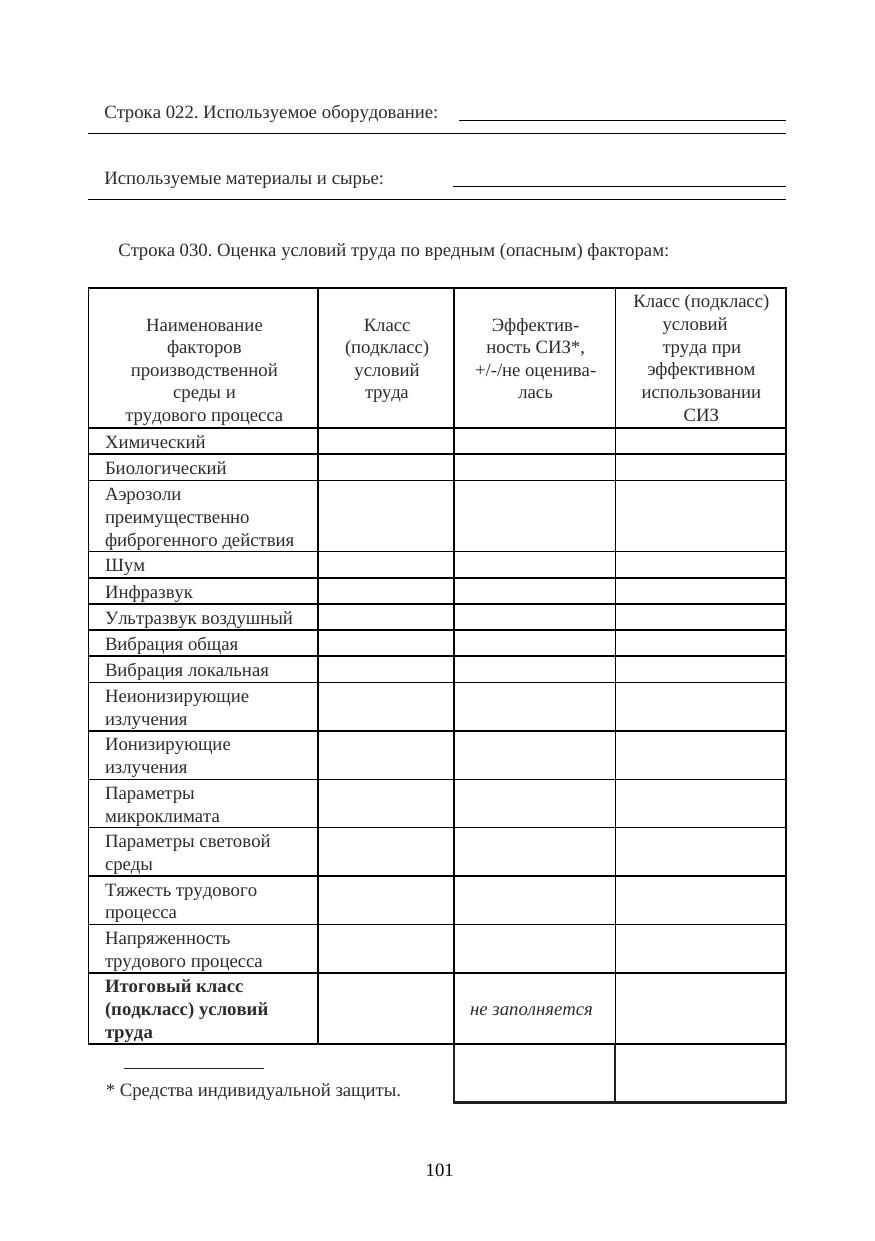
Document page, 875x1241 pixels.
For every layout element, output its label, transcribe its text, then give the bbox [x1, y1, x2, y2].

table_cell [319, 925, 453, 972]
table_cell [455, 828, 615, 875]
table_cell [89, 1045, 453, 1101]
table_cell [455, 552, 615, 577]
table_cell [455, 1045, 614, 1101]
text Строка 022. Используемое оборудование: [104, 101, 801, 122]
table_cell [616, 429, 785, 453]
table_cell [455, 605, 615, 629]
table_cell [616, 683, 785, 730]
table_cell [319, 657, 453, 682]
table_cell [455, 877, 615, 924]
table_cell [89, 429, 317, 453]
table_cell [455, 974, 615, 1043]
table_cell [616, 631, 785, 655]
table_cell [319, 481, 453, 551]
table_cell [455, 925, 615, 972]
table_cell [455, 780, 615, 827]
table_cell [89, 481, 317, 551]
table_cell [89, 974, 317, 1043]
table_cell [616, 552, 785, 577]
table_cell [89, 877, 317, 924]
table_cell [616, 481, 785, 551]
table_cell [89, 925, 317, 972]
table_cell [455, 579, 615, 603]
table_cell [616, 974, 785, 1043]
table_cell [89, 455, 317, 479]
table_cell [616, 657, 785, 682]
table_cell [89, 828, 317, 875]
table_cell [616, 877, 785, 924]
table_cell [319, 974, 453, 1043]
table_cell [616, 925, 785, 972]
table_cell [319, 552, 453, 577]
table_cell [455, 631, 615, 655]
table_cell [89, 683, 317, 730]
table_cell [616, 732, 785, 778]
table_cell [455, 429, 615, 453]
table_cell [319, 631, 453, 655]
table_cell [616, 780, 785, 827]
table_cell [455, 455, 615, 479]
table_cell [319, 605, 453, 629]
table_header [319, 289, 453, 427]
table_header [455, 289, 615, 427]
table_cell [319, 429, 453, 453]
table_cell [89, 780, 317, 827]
text Используемые материалы и сырье: [104, 167, 801, 189]
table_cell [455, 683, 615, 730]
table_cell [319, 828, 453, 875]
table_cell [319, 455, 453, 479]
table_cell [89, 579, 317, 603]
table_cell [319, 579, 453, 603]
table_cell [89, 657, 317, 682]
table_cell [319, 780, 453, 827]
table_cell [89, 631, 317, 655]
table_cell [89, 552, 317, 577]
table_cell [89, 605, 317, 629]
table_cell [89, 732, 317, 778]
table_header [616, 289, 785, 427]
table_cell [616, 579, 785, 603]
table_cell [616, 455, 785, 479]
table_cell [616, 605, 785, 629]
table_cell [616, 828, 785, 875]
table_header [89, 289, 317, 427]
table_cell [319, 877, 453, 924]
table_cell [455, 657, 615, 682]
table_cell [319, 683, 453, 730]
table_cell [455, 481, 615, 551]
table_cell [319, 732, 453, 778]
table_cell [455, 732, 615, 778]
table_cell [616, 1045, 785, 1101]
text Строка 030. Оценка условий труда по вредным (опасным) факторам: [118, 239, 801, 260]
